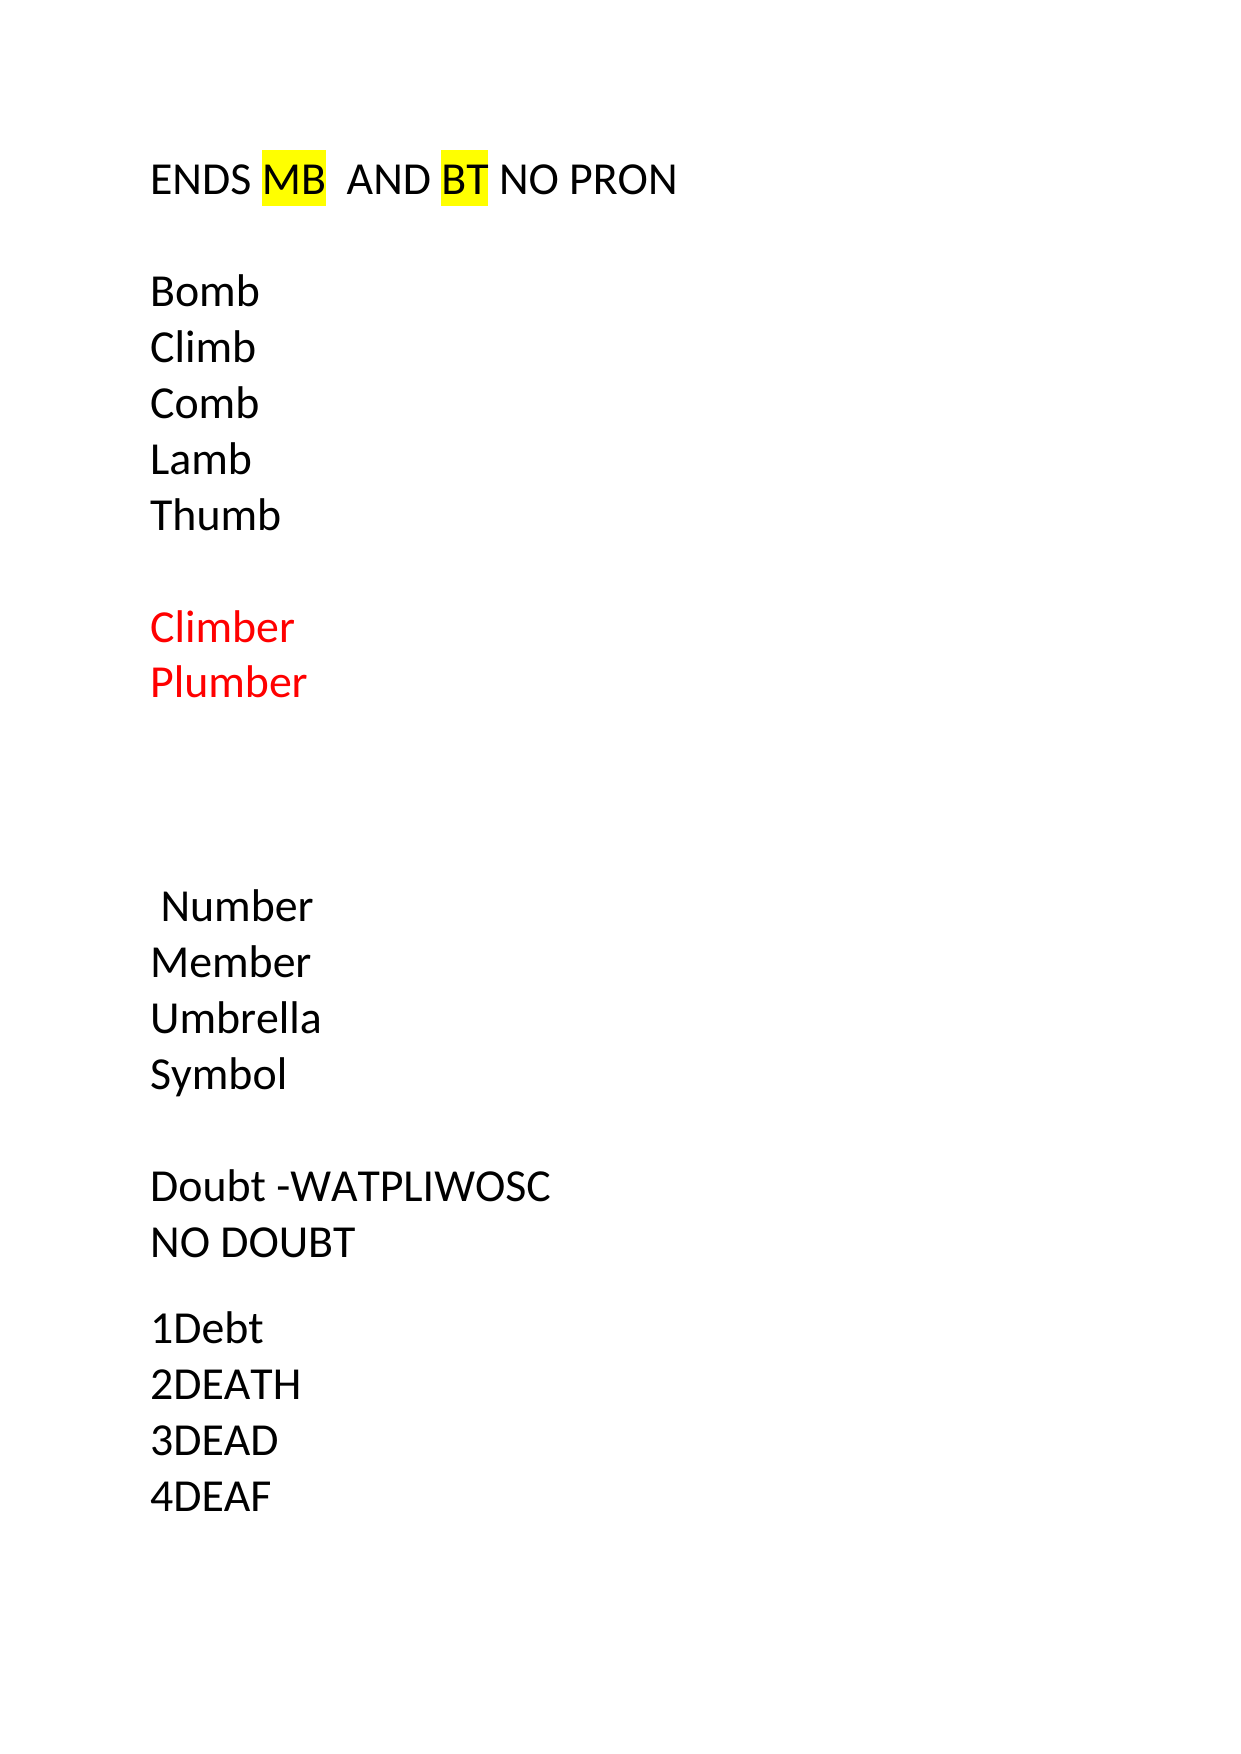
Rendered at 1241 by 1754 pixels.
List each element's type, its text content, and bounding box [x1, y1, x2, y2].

text Comb [150, 374, 1090, 430]
text ENDS MB AND BT NO PRON [150, 150, 262, 206]
text ENDS MB AND BT NO PRON [326, 150, 441, 206]
text 4DEAF [150, 1467, 1090, 1523]
text Symbol [150, 1045, 1090, 1101]
text 3DEAD [150, 1411, 1090, 1467]
text Member [150, 933, 1090, 989]
text ENDS MB AND BT NO PRON [488, 150, 1090, 206]
text Climb [150, 318, 1090, 374]
text NO DOUBT [150, 1213, 1090, 1269]
text Bomb [150, 262, 1090, 318]
text Number [150, 877, 1090, 933]
text Thumb [150, 486, 1090, 542]
text Climber [150, 597, 1090, 653]
text Plumber [150, 653, 1090, 709]
text Umbrella [150, 989, 1090, 1045]
text 2DEATH [150, 1355, 1090, 1411]
text 1Debt [150, 1299, 1090, 1355]
text Lamb [150, 430, 1090, 486]
text Doubt -WATPLIWOSC [150, 1157, 1090, 1213]
